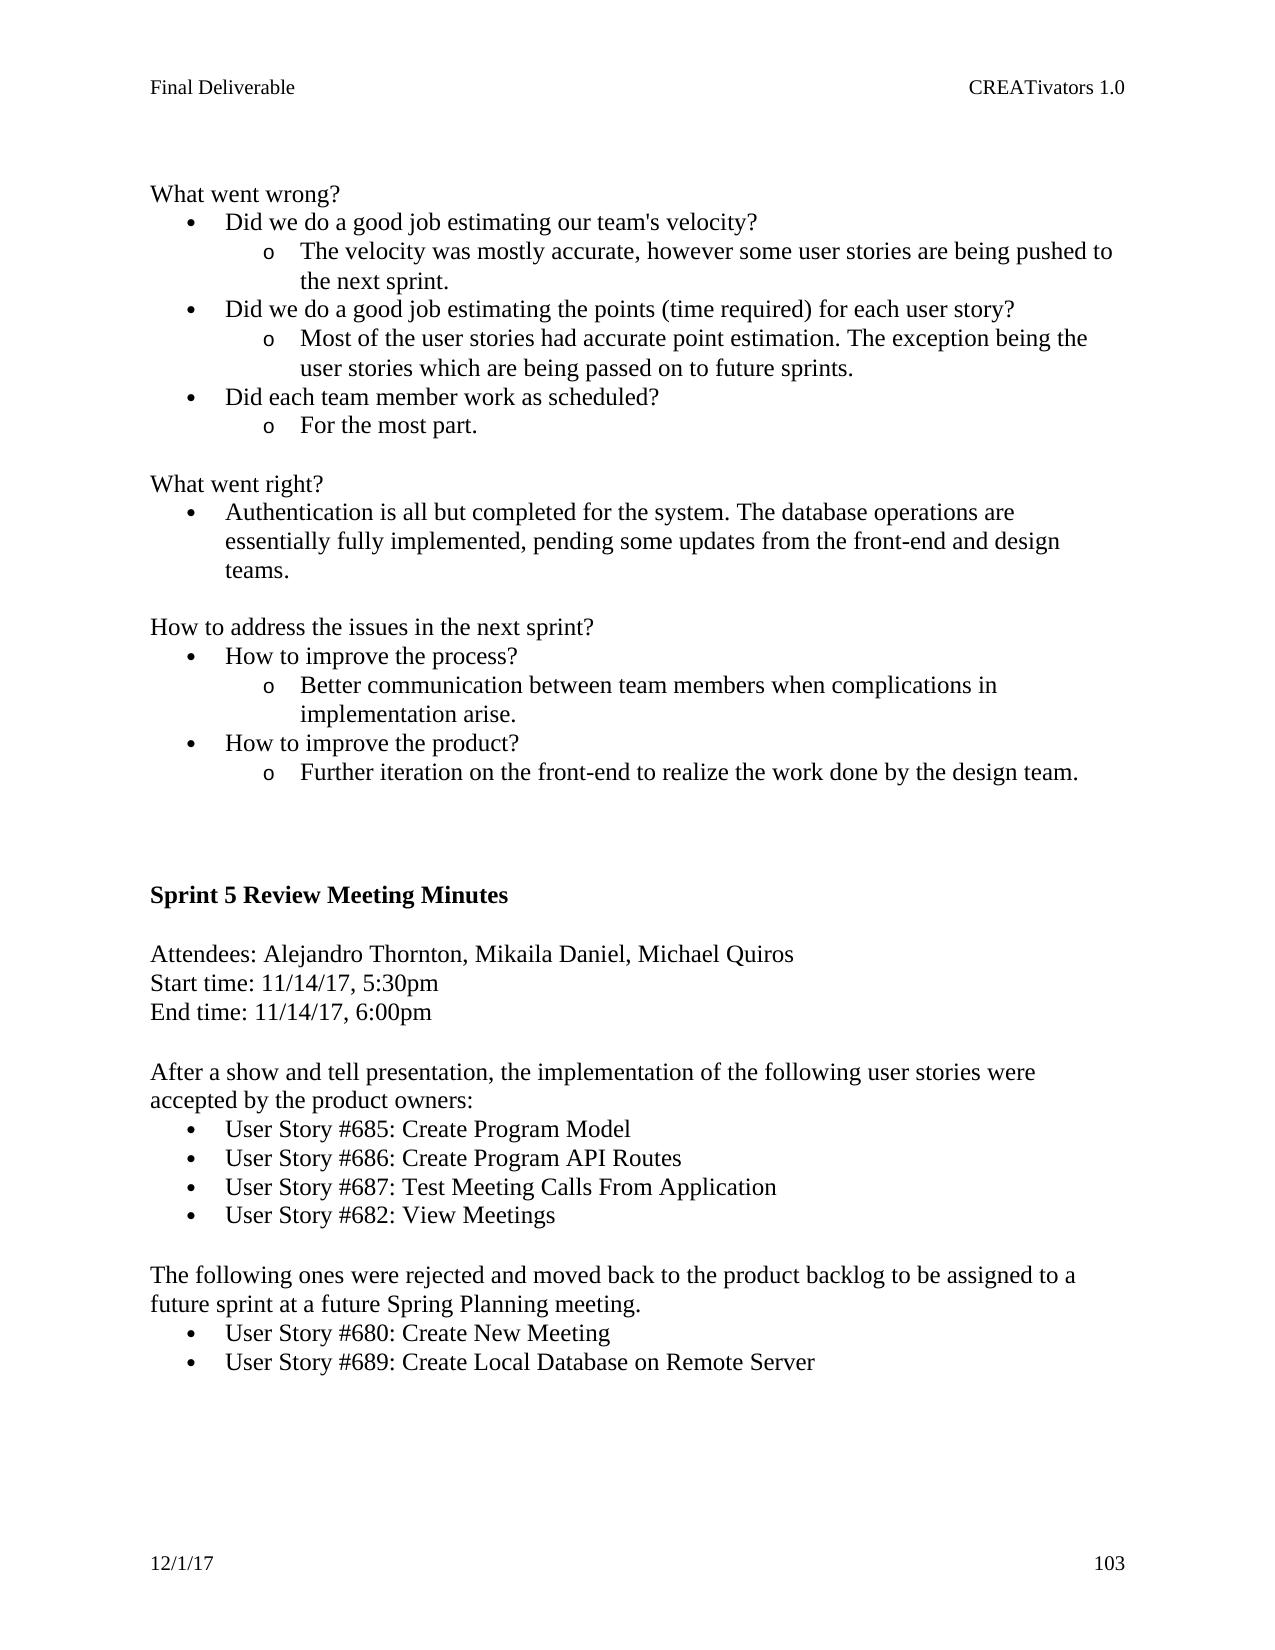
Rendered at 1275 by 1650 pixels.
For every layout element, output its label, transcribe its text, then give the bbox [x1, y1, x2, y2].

list Did each team member work as scheduled? [187, 382, 1125, 410]
subtitle Sprint 5 Review Meeting Minutes [150, 880, 1125, 908]
list Further iteration on the front-end to realize the work done by the design team. [262, 757, 1125, 787]
list Better communication between team members when complications in implementation arise. [262, 670, 1125, 728]
list User Story #686: Create Program API Routes [187, 1143, 1125, 1172]
list Did we do a good job estimating the points (time required) for each user story? [187, 294, 1125, 323]
text How to address the issues in the next sprint? [150, 612, 1125, 641]
list User Story #685: Create Program Model [187, 1114, 1125, 1143]
text What went right? [150, 469, 1125, 497]
list User Story #680: Create New Meeting [187, 1318, 1125, 1347]
text After a show and tell presentation, the implementation of the following user stories were accepted by the product owners: [150, 1057, 1125, 1114]
list User Story #687: Test Meeting Calls From Application [187, 1172, 1125, 1201]
list Most of the user stories had accurate point estimation. The exception being the user stories which are being passed on to future sprints. [262, 323, 1125, 382]
list Authentication is all but completed for the system. The database operations are essentially fully implemented, pending some updates from the front-end and design teams. [187, 497, 1125, 584]
list How to improve the product? [187, 728, 1125, 757]
text Attendees: Alejandro Thornton, Mikaila Daniel, Michael Quiros [150, 939, 1125, 968]
text The following ones were rejected and moved back to the product backlog to be assigned to a future sprint at a future Spring Planning meeting. [150, 1260, 1125, 1318]
list How to improve the process? [187, 641, 1125, 670]
list The velocity was mostly accurate, however some user stories are being pushed to the next sprint. [262, 236, 1125, 294]
list Did we do a good job estimating our team's velocity? [187, 207, 1125, 236]
list For the most part. [262, 410, 1125, 440]
text Start time: 11/14/17, 5:30pm [150, 968, 1125, 997]
text End time: 11/14/17, 6:00pm [150, 997, 1125, 1026]
text What went wrong? [150, 179, 1125, 207]
list User Story #682: View Meetings [187, 1201, 1125, 1229]
list User Story #689: Create Local Database on Remote Server [187, 1347, 1125, 1375]
